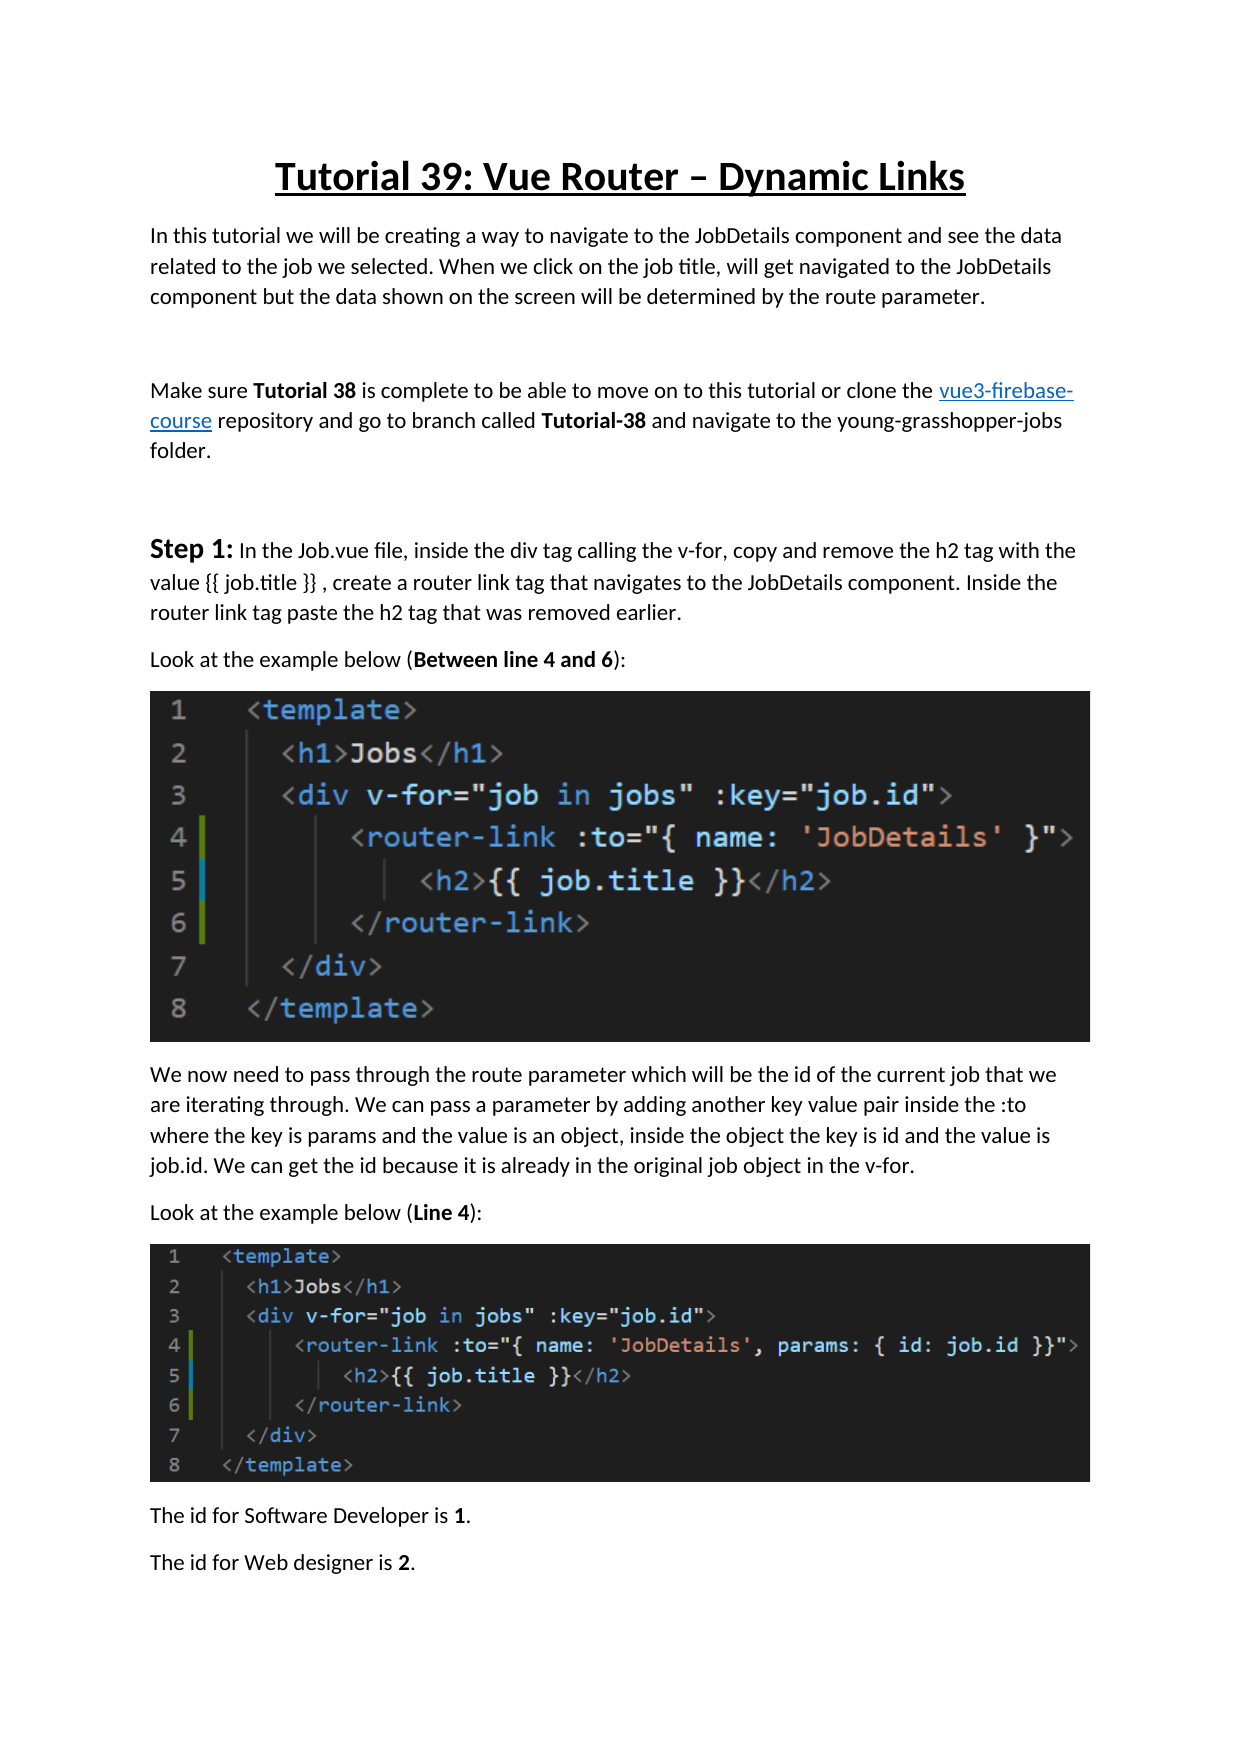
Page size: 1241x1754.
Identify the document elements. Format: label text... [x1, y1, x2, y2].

text In this tutorial we will be creating a way to navigate to the JobDetails component and see the data related to the job we selected. When we click on the job title, will get navigated to the JobDetails component but the data shown on the screen will be determined by the route parameter. [150, 222, 1090, 310]
text The id for Software Developer is 1. [150, 1501, 1090, 1529]
text We now need to pass through the route parameter which will be the id of the current job that we are iterating through. We can pass a parameter by adding another key value pair inside the :to where the key is params and the value is an object, inside the object the key is id and the value is job.id. We can get the id because it is already in the original job object in the v-for. [150, 1060, 1090, 1179]
text Look at the example below (Between line 4 and 6): [150, 645, 1090, 673]
picture [150, 691, 1091, 1042]
text Tutorial 39: Vue Router – Dynamic Links [150, 150, 1090, 201]
text Make sure Tutorial 38 is complete to be able to move on to this tutorial or clone the vue3-firebase-course repository and go to branch called Tutorial-38 and navigate to the young-grasshopper-jobs folder. [150, 376, 1090, 464]
picture [150, 1244, 1091, 1482]
text Look at the example below (Line 4): [150, 1198, 1090, 1226]
text The id for Web designer is 2. [150, 1548, 1090, 1576]
text Step 1: In the Job.vue file, inside the div tag calling the v-for, copy and remove the h2 tag with the value {{ job.title }} , create a router link tag that navigates to the JobDetails component. Inside the router link tag paste the h2 tag that was removed earlier. [150, 530, 1090, 626]
